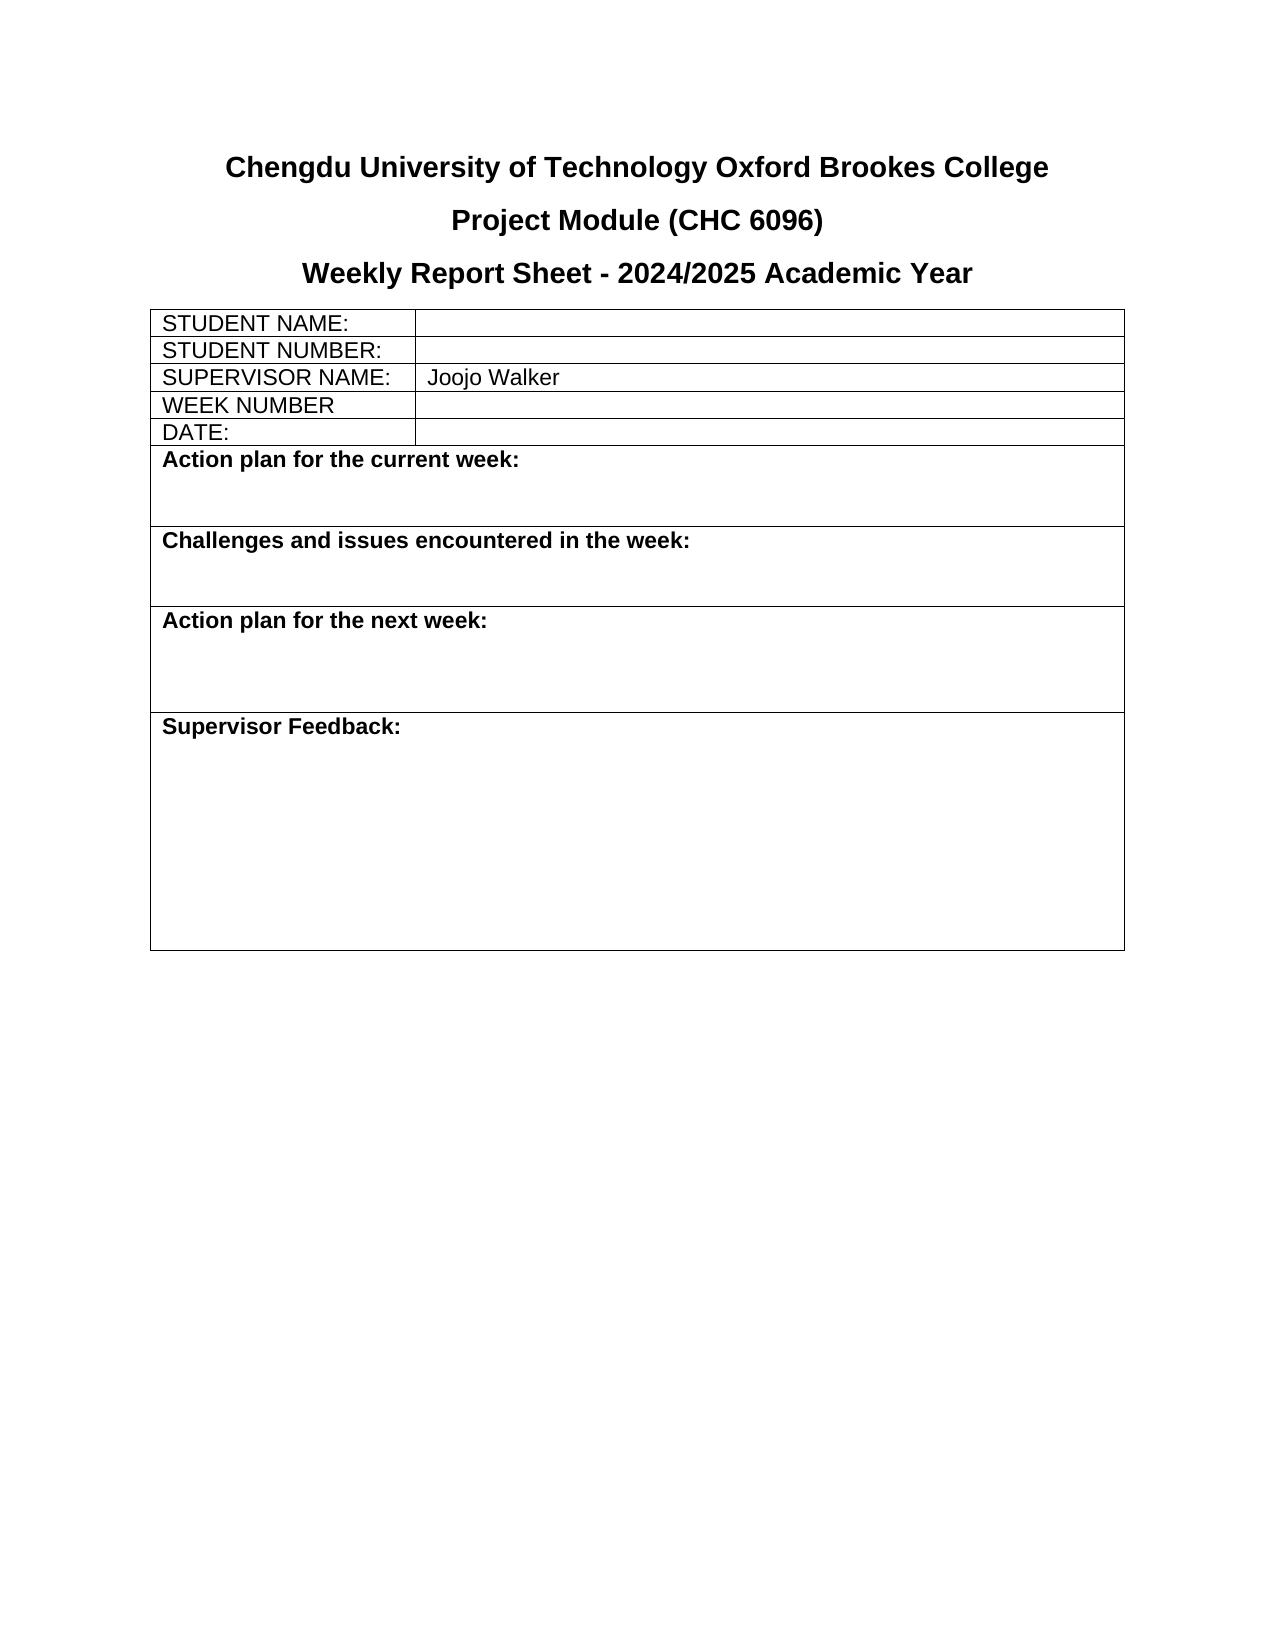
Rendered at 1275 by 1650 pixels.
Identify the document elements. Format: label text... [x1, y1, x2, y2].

table_cell Challenges and issues encountered in the week: [151, 527, 1124, 606]
table_cell WEEK NUMBER [151, 392, 415, 418]
text Weekly Report Sheet - 2024/2025 Academic Year [150, 256, 1125, 289]
table_cell DATE: [151, 419, 415, 445]
table_cell SUPERVISOR NAME: [151, 364, 415, 391]
table_cell [416, 419, 1124, 445]
table_cell Joojo Walker [416, 364, 1124, 391]
text Chengdu University of Technology Oxford Brookes College [150, 150, 1125, 183]
table_cell STUDENT NUMBER: [151, 337, 415, 363]
table_header STUDENT NAME: [151, 310, 415, 336]
table_cell Supervisor Feedback: [151, 713, 1124, 950]
table_cell Action plan for the current week: [151, 446, 1124, 526]
table_header [416, 310, 1124, 336]
table_cell Action plan for the next week: [151, 607, 1124, 712]
table_cell [416, 337, 1124, 363]
table_cell [416, 392, 1124, 418]
text Project Module (CHC 6096) [150, 203, 1125, 236]
